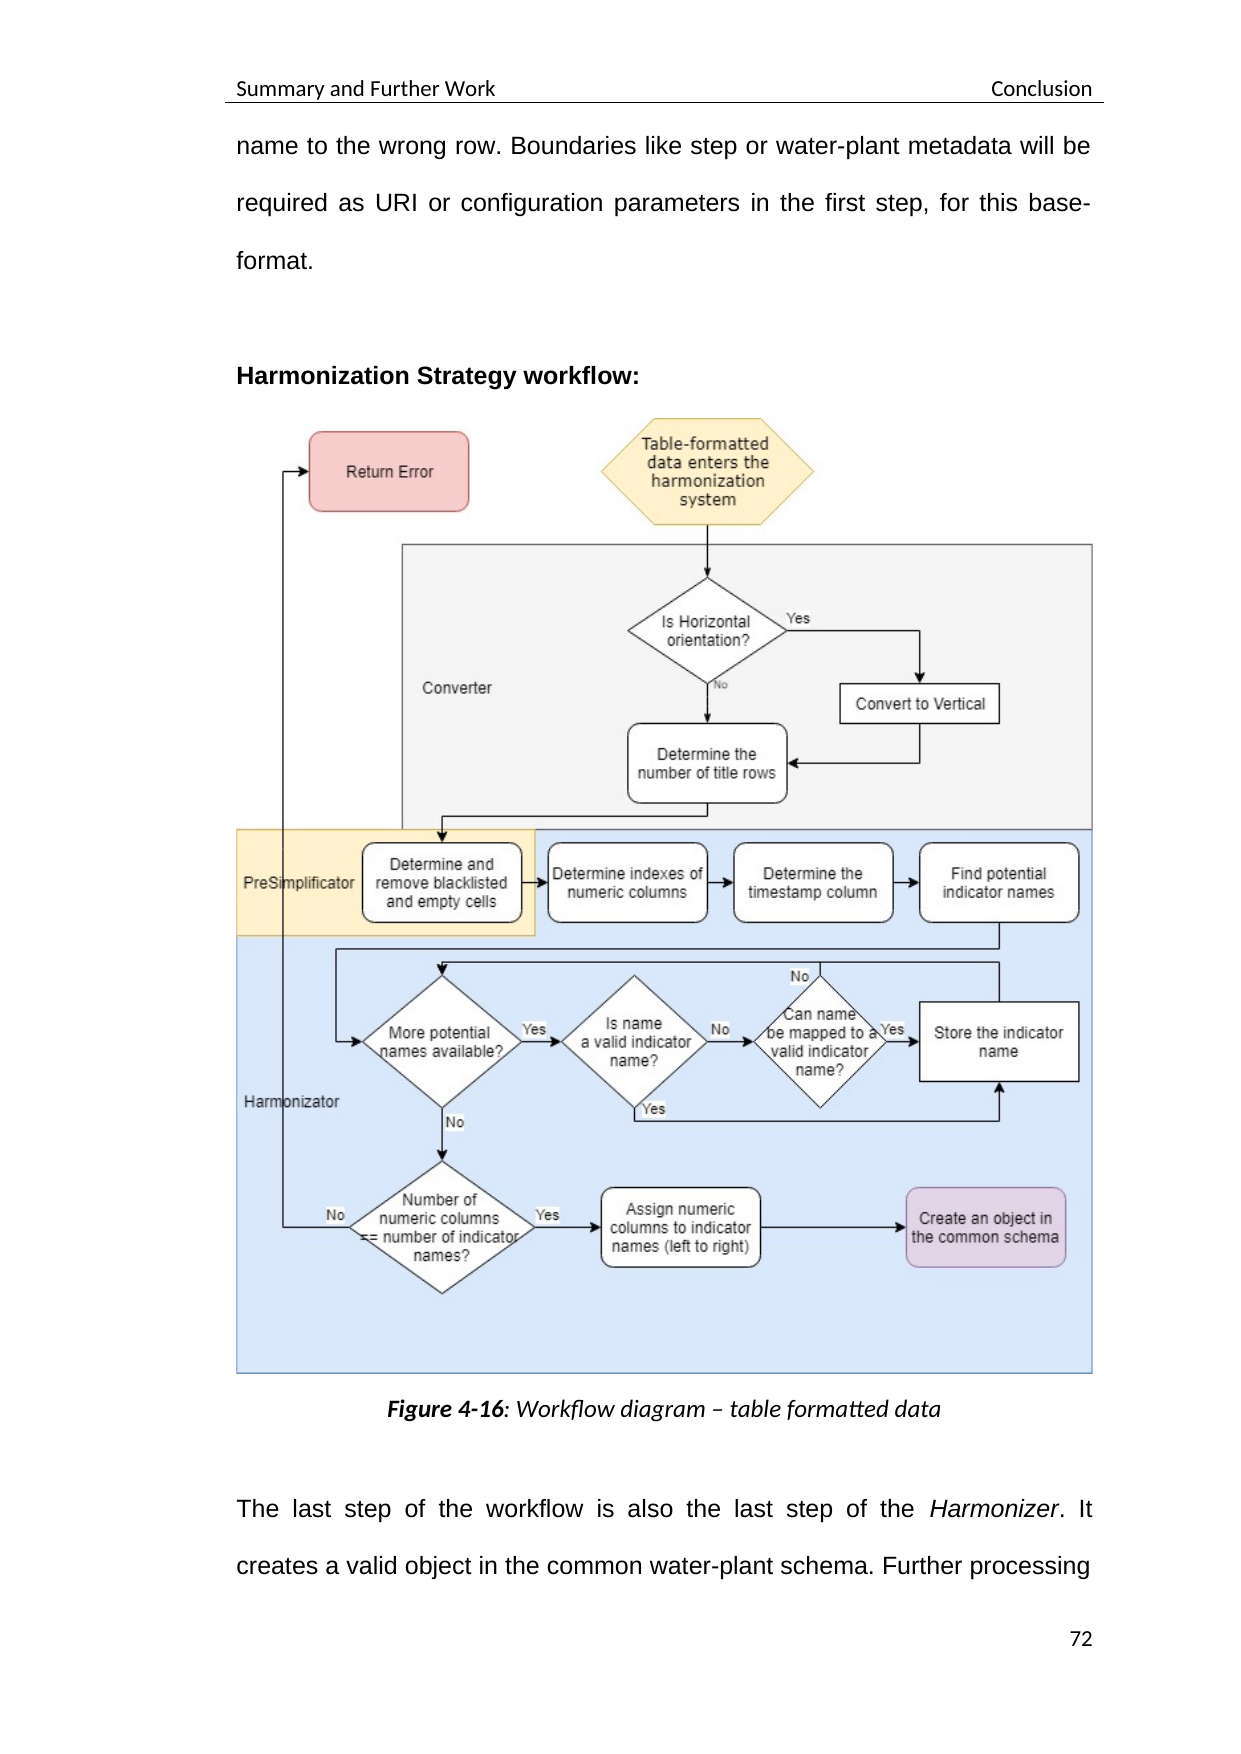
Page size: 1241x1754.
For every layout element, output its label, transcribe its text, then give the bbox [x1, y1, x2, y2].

text Figure 4-16: Workflow diagram – table formatted data [236, 1393, 1092, 1423]
text Harmonization Strategy workflow: [236, 361, 1092, 390]
picture [236, 418, 1093, 1374]
